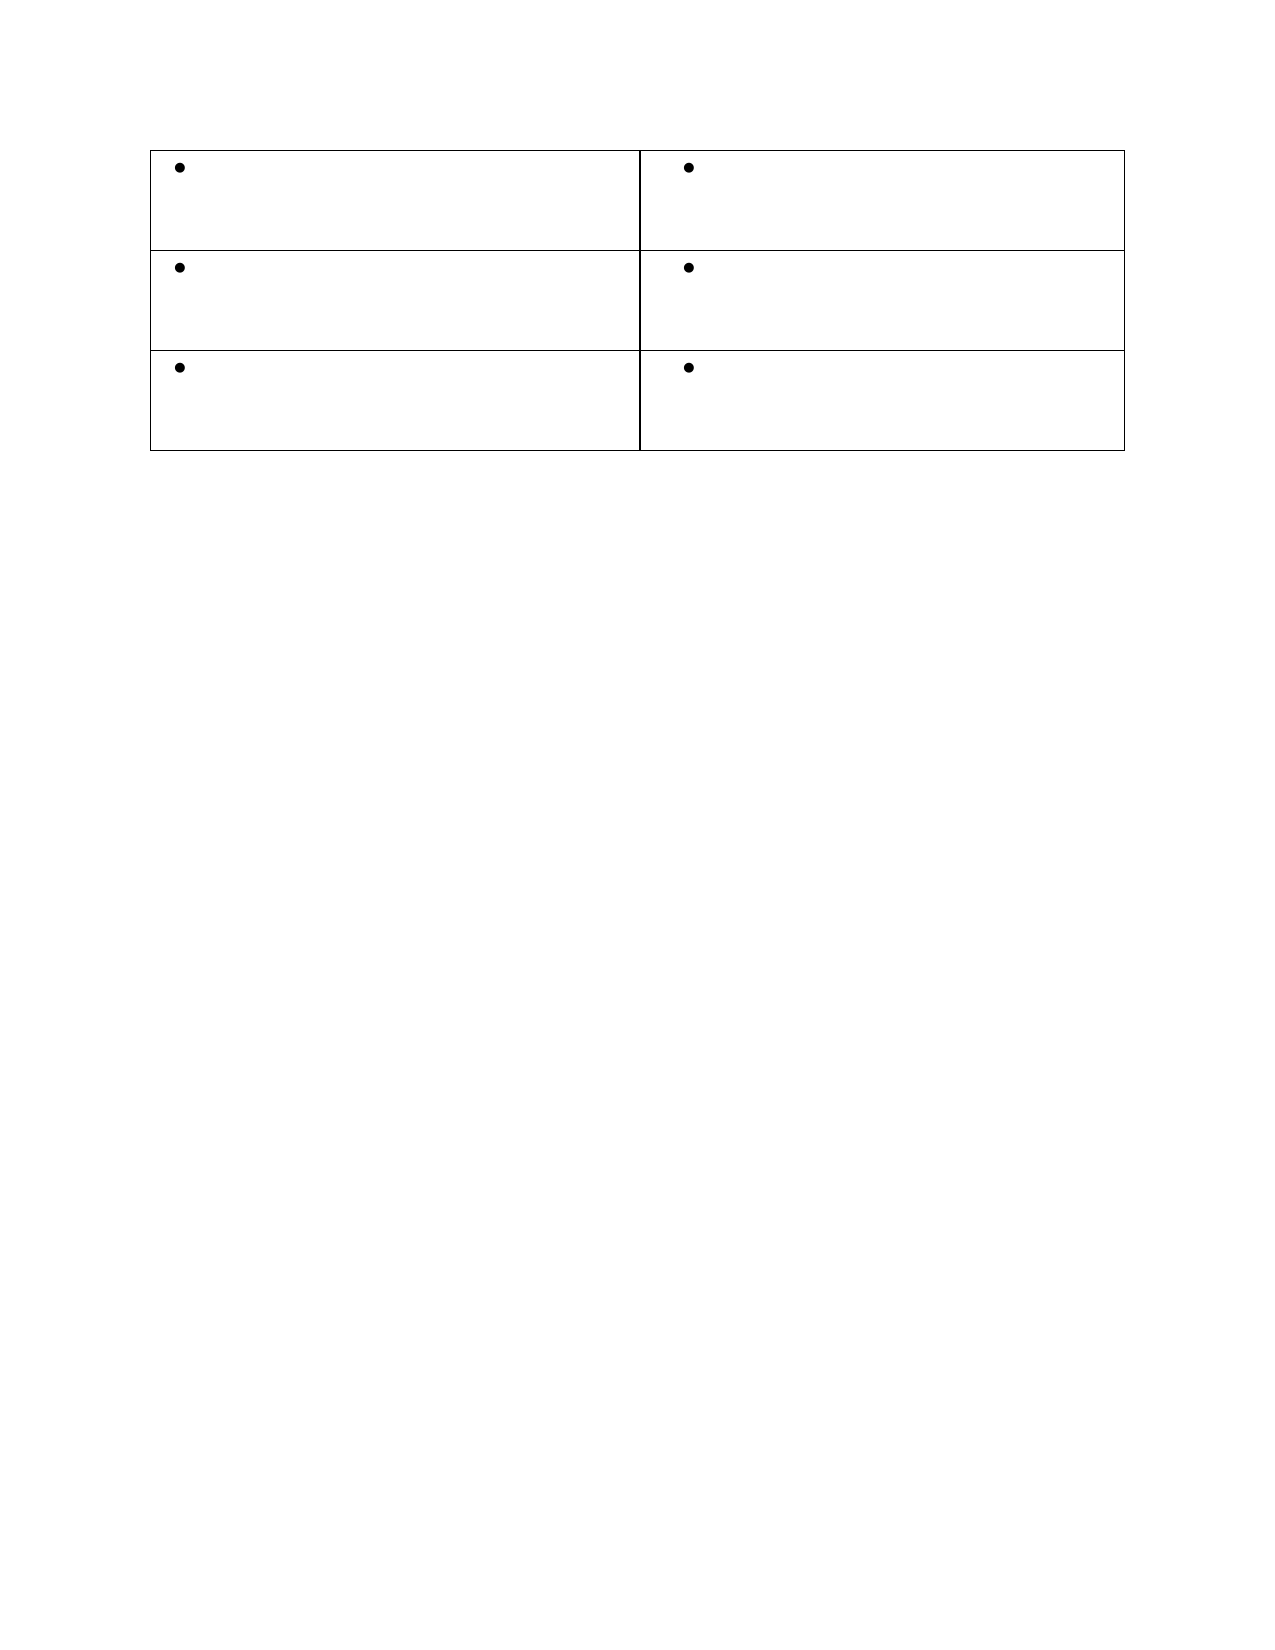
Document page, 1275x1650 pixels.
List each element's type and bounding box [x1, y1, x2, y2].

table_cell [641, 251, 1124, 350]
table_cell [641, 151, 1124, 250]
table_cell [641, 351, 1124, 450]
table_cell [151, 251, 639, 350]
table_cell [151, 151, 639, 250]
table_cell [151, 351, 639, 450]
